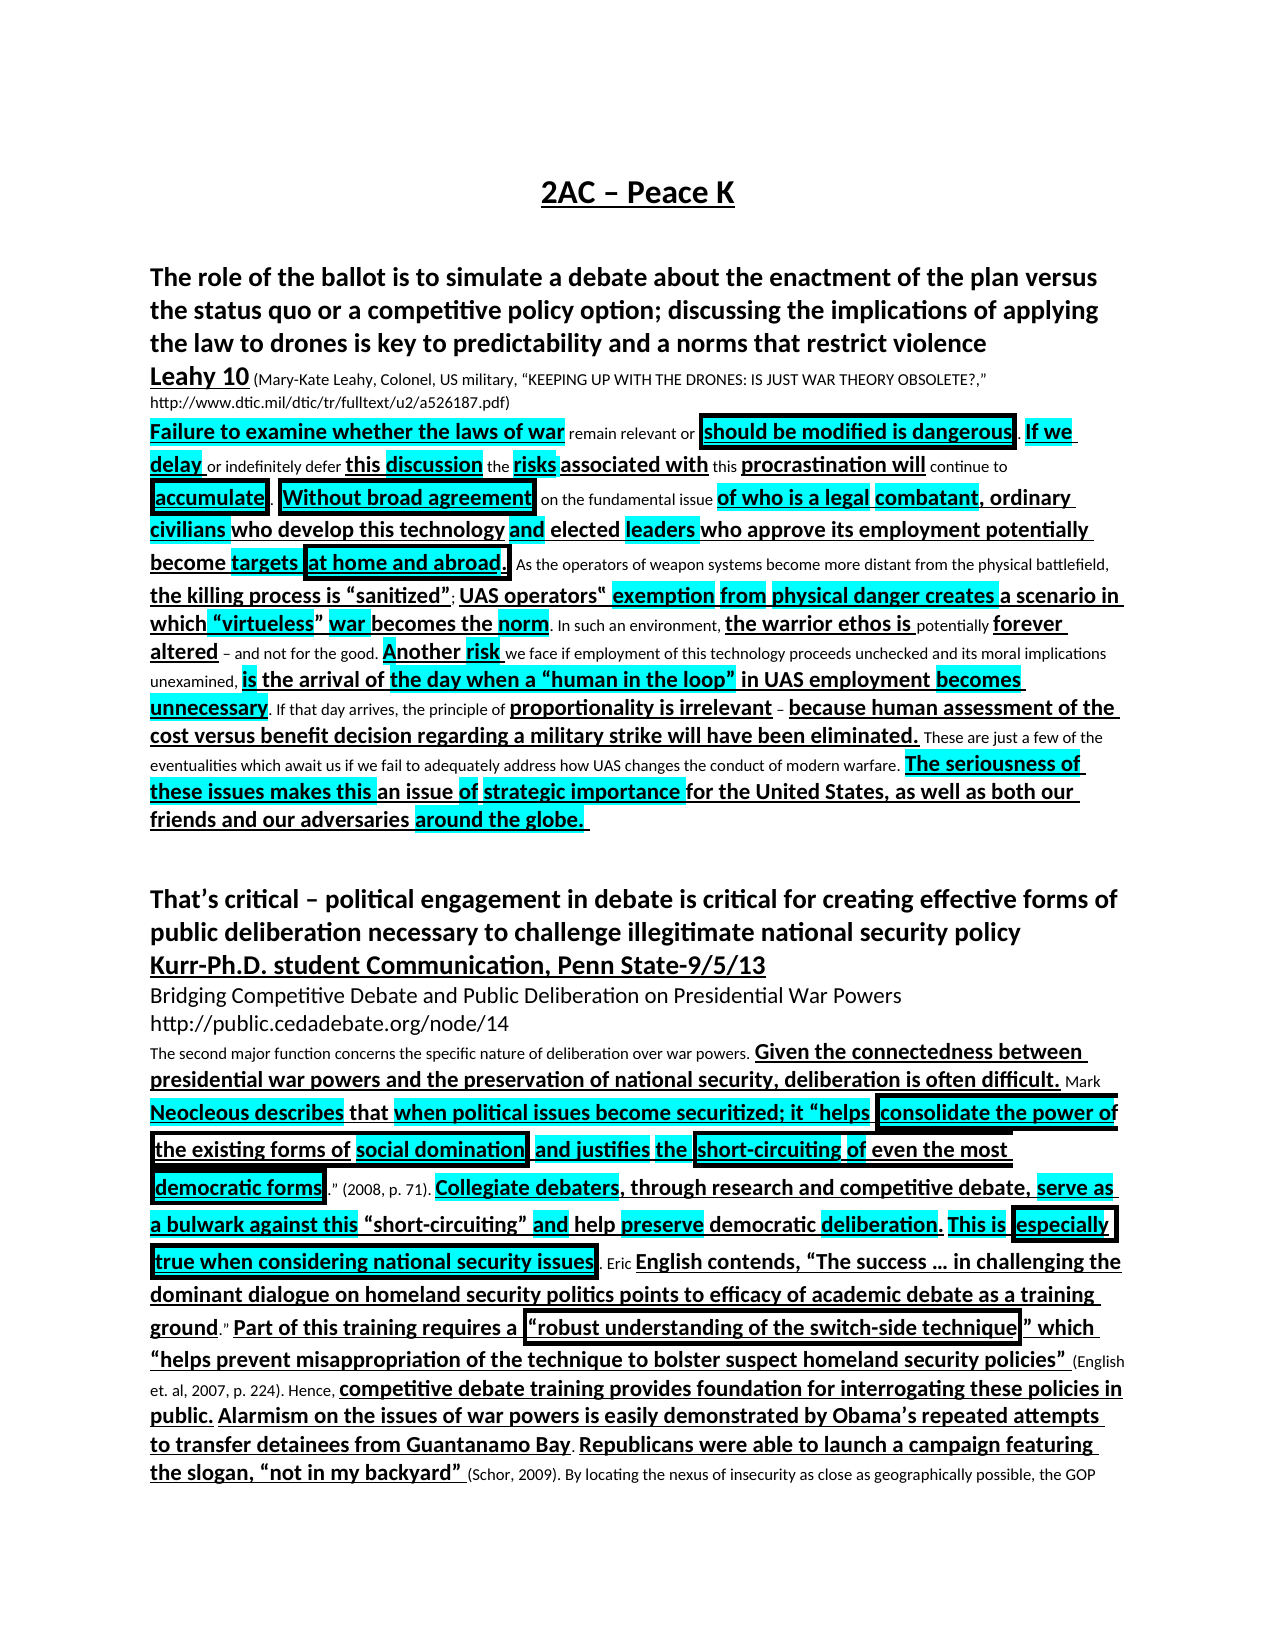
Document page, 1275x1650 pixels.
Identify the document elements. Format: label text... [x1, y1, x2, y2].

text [150, 1037, 1125, 1486]
text http://public.cedadebate.org/node/14 [150, 1009, 1125, 1037]
subtitle That’s critical – political engagement in debate is critical for creating effective forms of public deliberation necessary to challenge illegitimate national security policy [150, 882, 1125, 948]
text Bridging Competitive Debate and Public Deliberation on Presidential War Powers [150, 981, 1125, 1009]
subtitle The role of the ballot is to simulate a debate about the enactment of the plan versus the status quo or a competitive policy option; discussing the implications of applying the law to drones is key to predictability and a norms that restrict violence [150, 260, 1125, 359]
text Leahy 10 (Mary-Kate Leahy, Colonel, US military, “KEEPING UP WITH THE DRONES: IS JUST WAR THEORY OBSOLETE?,” http://www.dtic.mil/dtic/tr/fulltext/u2/a526187.pdf) [150, 359, 1125, 413]
text Kurr-Ph.D. student Communication, Penn State-9/5/13 [150, 948, 1125, 981]
subtitle 2AC – Peace K [150, 171, 1125, 212]
text Failure to examine whether the laws of war remain relevant or should be modified is dangerous. If we delay or indefinitely defer this discussion the risks associated with this procrastination will continue to accumulate. Without broad agreement on the fundamental issue of who is a legal combatant, ordinary civilians who develop this technology and elected leaders who approve its employment potentially become targets at home and abroad. As the operators of weapon systems become more distant from the physical battlefield, the killing process is “sanitized”; UAS operators‟ exemption from physical danger creates a scenario in which “virtueless” war becomes the norm. In such an environment, the warrior ethos is potentially forever altered – and not for the good. Another risk we face if employment of this technology proceeds unchecked and its moral implications unexamined, is the arrival of the day when a “human in the loop” in UAS employment becomes unnecessary. If that day arrives, the principle of proportionality is irrelevant – because human assessment of the cost versus benefit decision regarding a military strike will have been eliminated. These are just a few of the eventualities which await us if we fail to adequately address how UAS changes the conduct of modern warfare. The seriousness of these issues makes this an issue of strategic importance for the United States, as well as both our friends and our adversaries around the globe. [150, 413, 1125, 833]
